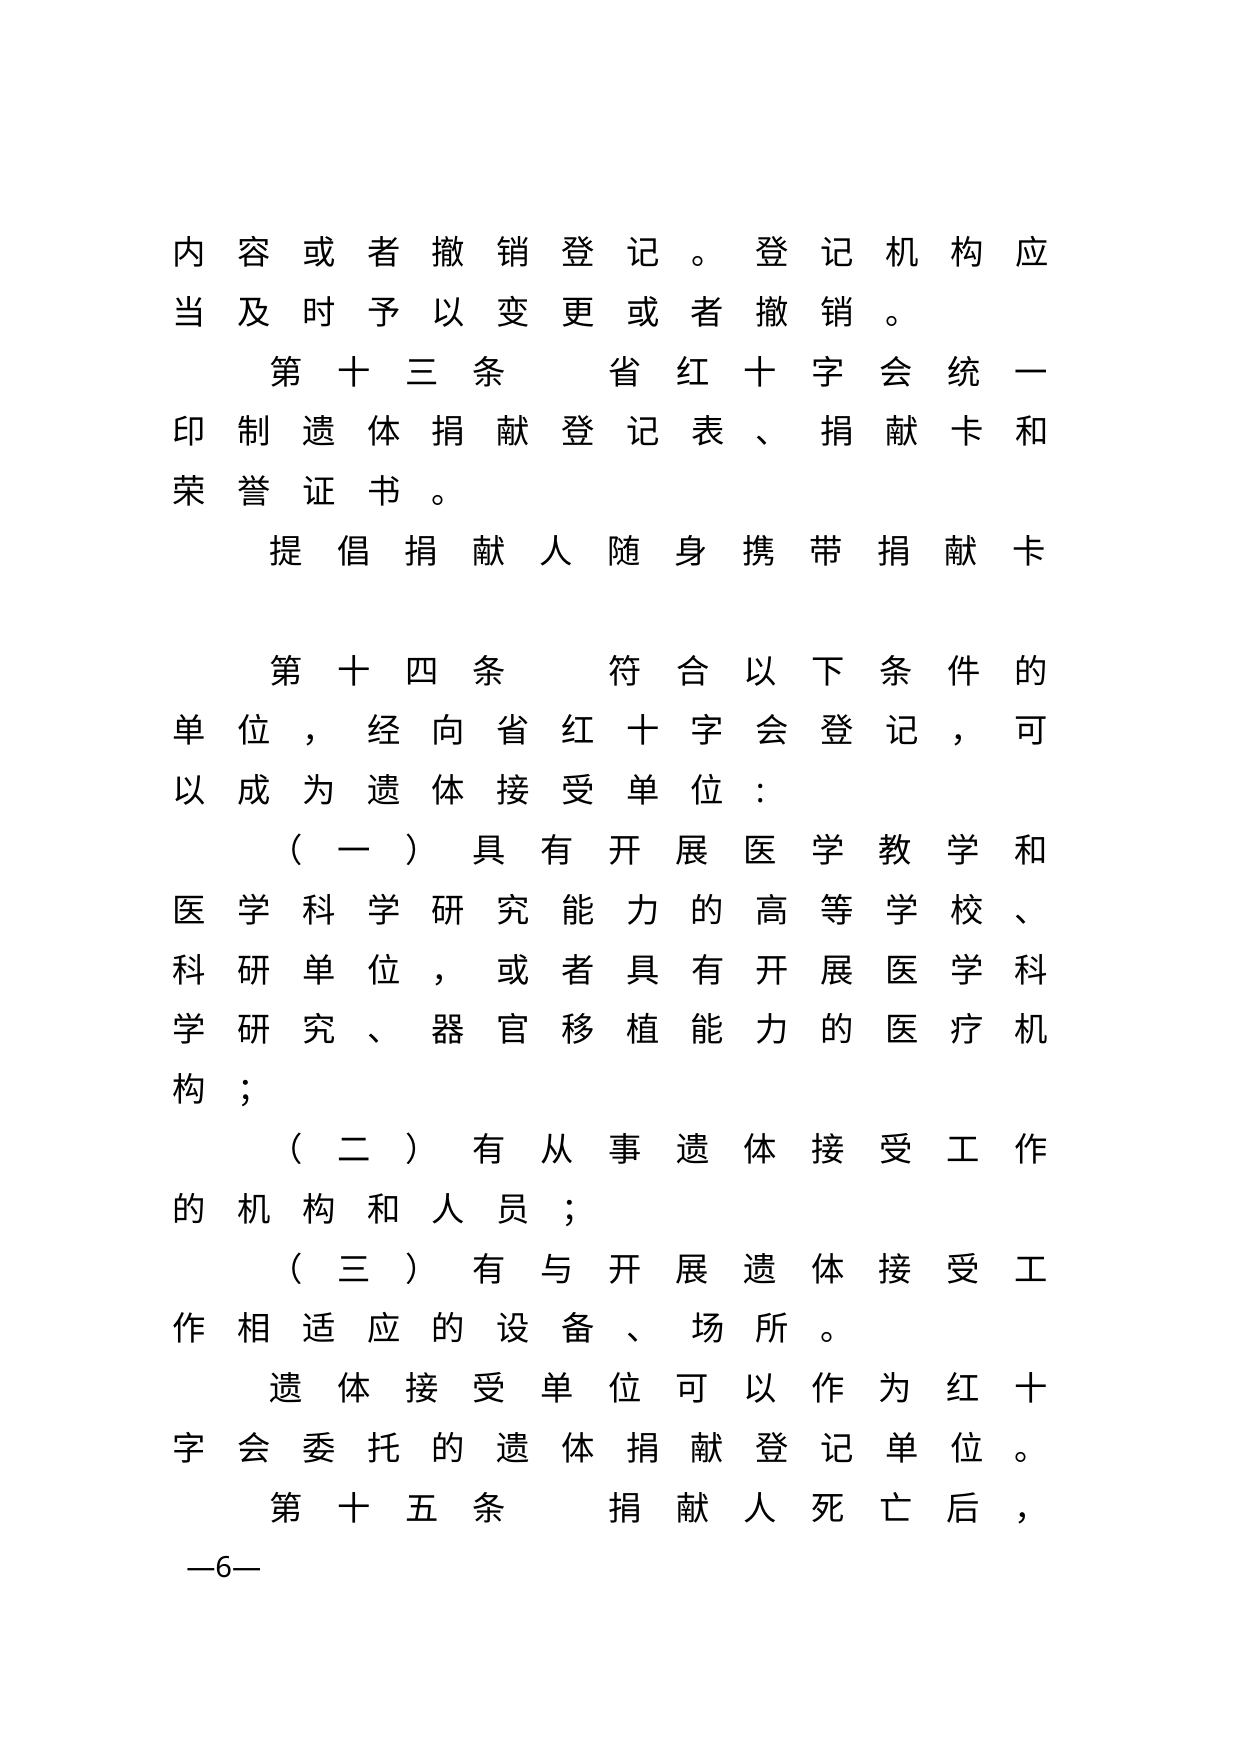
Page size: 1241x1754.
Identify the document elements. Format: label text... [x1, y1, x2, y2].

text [172, 220, 1079, 340]
text （二）有从事遗体接受工作的机构和人员； [172, 1117, 1079, 1237]
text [172, 1476, 1079, 1536]
text 第十四条 符合以下条件的单位，经向省红十字会登记，可以成为遗体接受单位: [172, 639, 1079, 818]
text 遗体接受单位可以作为红十字会委托的遗体捐献登记单位。 [172, 1356, 1079, 1476]
text （三）有与开展遗体接受工作相适应的设备、场所。 [172, 1237, 1079, 1356]
text 第十三条 省红十字会统一印制遗体捐献登记表、捐献卡和荣誉证书。 [172, 340, 1079, 519]
text 提倡捐献人随身携带捐献卡。 [172, 519, 1079, 639]
text （一）具有开展医学教学和医学科学研究能力的高等学校、科研单位，或者具有开展医学科学研究、器官移植能力的医疗机构； [172, 818, 1079, 1117]
